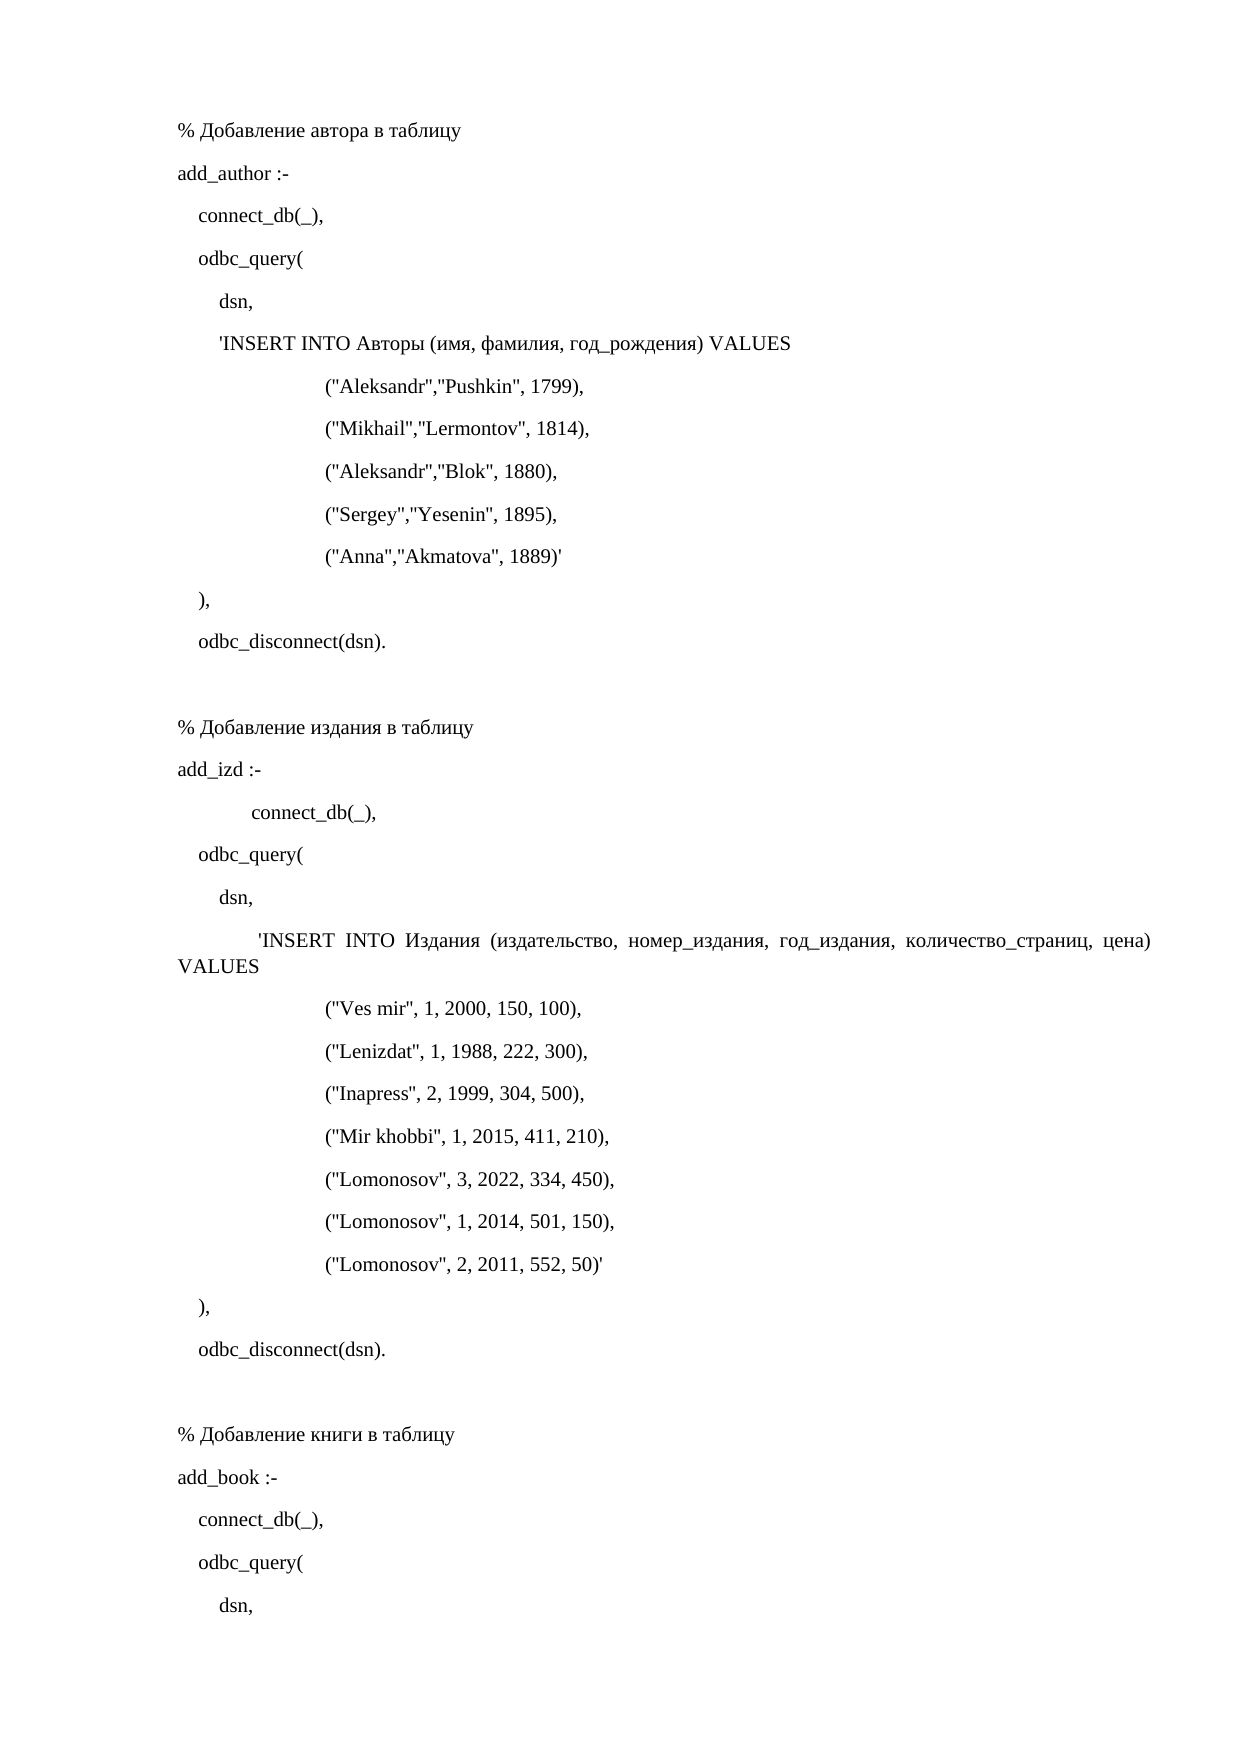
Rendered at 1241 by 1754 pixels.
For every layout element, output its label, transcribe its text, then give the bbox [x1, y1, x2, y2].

text % Добавление автора в таблицу [177, 118, 1152, 142]
text 'INSERT INTO Авторы (имя, фамилия, год_рождения) VALUES [177, 331, 1152, 355]
text odbc_query( [177, 842, 1152, 866]
text (''Lomonosov'', 3, 2022, 334, 450), [177, 1167, 1152, 1191]
text (''Mikhail'',''Lermontov'', 1814), [177, 416, 1152, 440]
text (''Ves mir'', 1, 2000, 150, 100), [177, 996, 1152, 1020]
text % Добавление книги в таблицу [177, 1422, 1152, 1446]
text add_author :- [177, 161, 1152, 185]
text (''Sergey'',''Yesenin'', 1895), [177, 502, 1152, 526]
text odbc_disconnect(dsn). [177, 1337, 1152, 1361]
text (''Aleksandr'',''Pushkin'', 1799), [177, 374, 1152, 398]
text odbc_query( [177, 1550, 1152, 1574]
text connect_db(_), [177, 800, 1152, 824]
text odbc_disconnect(dsn). [177, 629, 1152, 653]
text add_izd :- [177, 757, 1152, 781]
text (''Aleksandr'',''Blok'', 1880), [177, 459, 1152, 483]
text (''Lenizdat'', 1, 1988, 222, 300), [177, 1039, 1152, 1063]
text connect_db(_), [177, 1507, 1152, 1531]
text dsn, [177, 885, 1152, 909]
text (''Inapress'', 2, 1999, 304, 500), [177, 1081, 1152, 1105]
text dsn, [177, 1593, 1152, 1617]
text add_book :- [177, 1465, 1152, 1489]
text ), [177, 1294, 1152, 1318]
text (''Mir khobbi'', 1, 2015, 411, 210), [177, 1124, 1152, 1148]
text (''Anna'',''Akmatova'', 1889)' [177, 544, 1152, 568]
text 'INSERT INTO Издания (издательство, номер_издания, год_издания, количество_страниц, цена) VALUES [177, 928, 1152, 978]
text odbc_query( [177, 246, 1152, 270]
text ), [177, 587, 1152, 611]
text % Добавление издания в таблицу [177, 714, 1152, 739]
text connect_db(_), [177, 203, 1152, 227]
text (''Lomonosov'', 1, 2014, 501, 150), [177, 1209, 1152, 1233]
text dsn, [177, 288, 1152, 313]
text (''Lomonosov'', 2, 2011, 552, 50)' [177, 1252, 1152, 1276]
